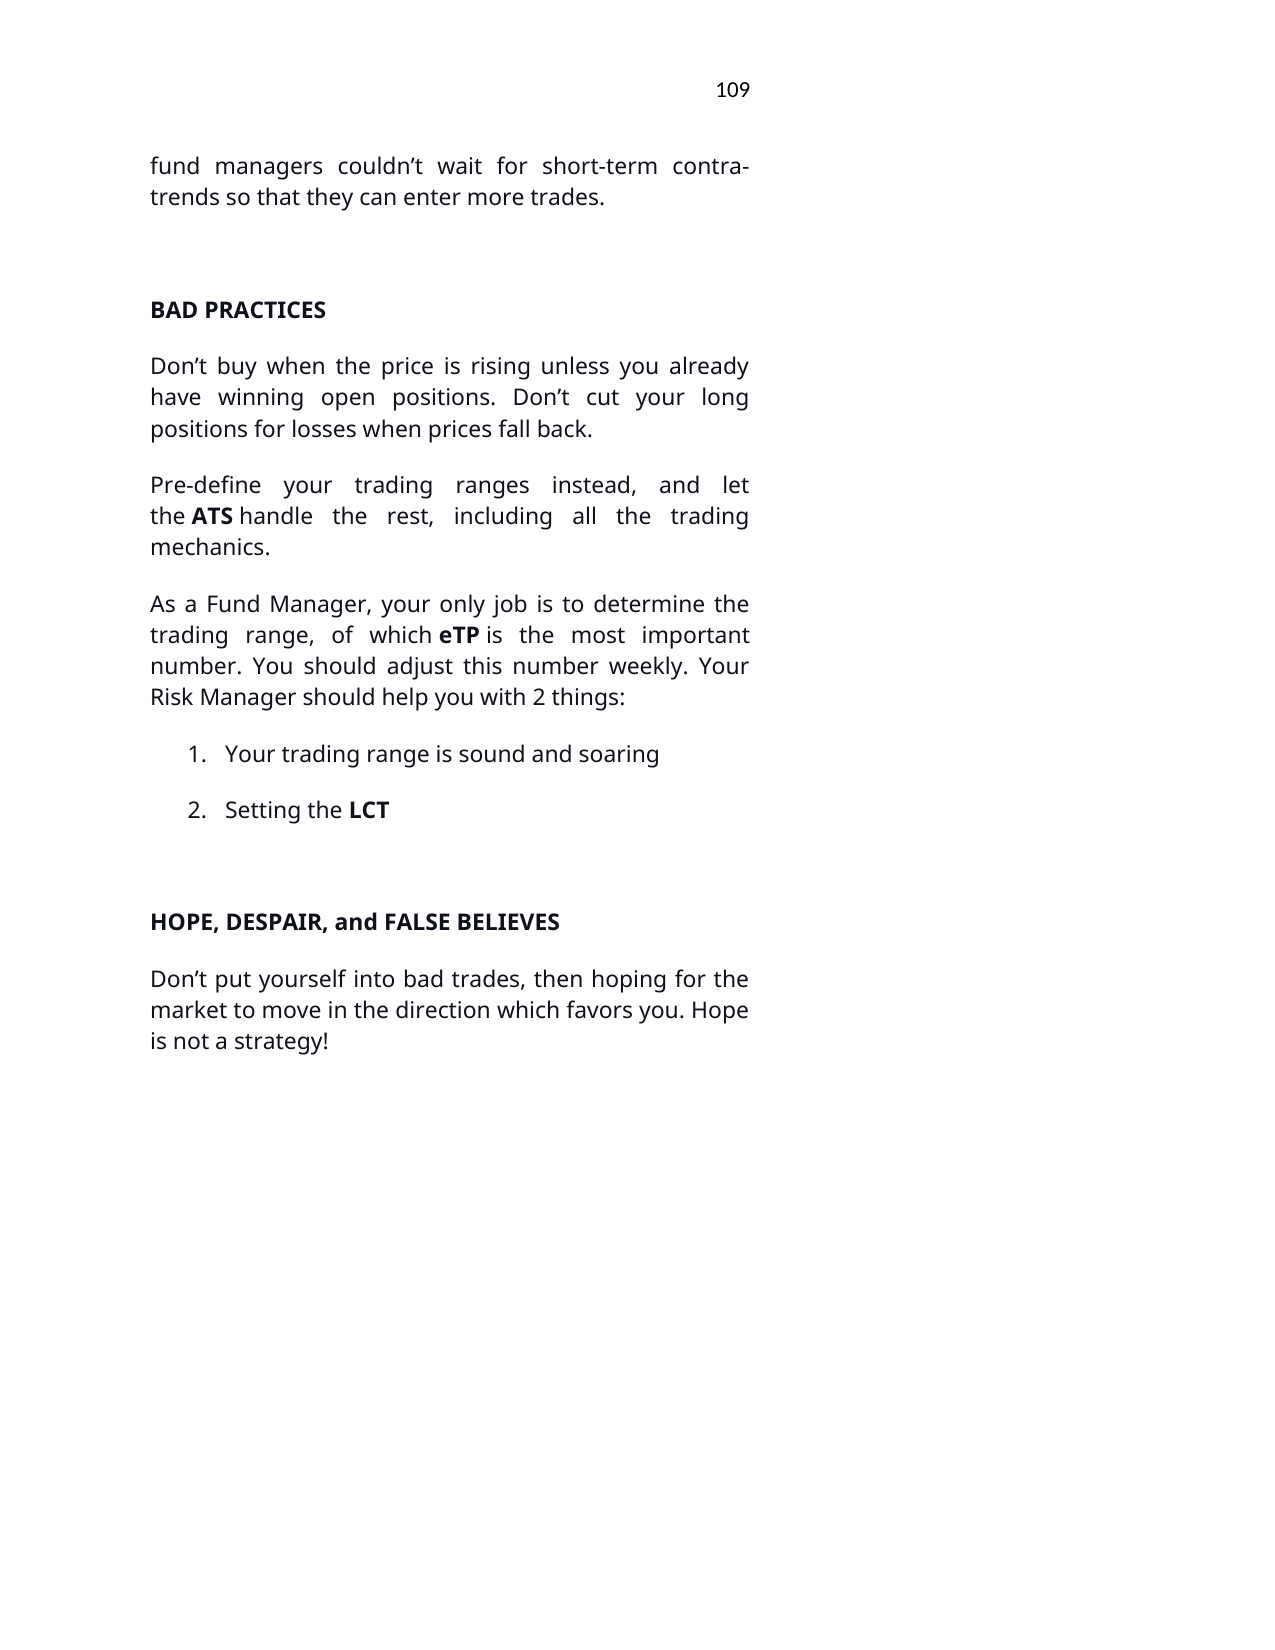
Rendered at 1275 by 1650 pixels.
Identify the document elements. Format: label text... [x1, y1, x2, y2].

text Pre-define your trading ranges instead, and let the ATS handle the rest, including all the trading mechanics. [150, 469, 750, 562]
text Don’t put yourself into bad trades, then hoping for the market to move in the direction which favors you. Hope is not a strategy! [150, 962, 750, 1056]
text Don’t operate on the Greed-Fear model. Don’t freak out when the market moves against you. Real professional fund managers couldn’t wait for short-term contra-trends so that they can enter more trades. [150, 150, 750, 212]
text BAD PRACTICES [150, 294, 750, 325]
list Your trading range is sound and soaring [187, 737, 750, 769]
text HOPE, DESPAIR, and FALSE BELIEVES [150, 906, 750, 937]
text Don’t buy when the price is rising unless you already have winning open positions. Don’t cut your long positions for losses when prices fall back. [150, 350, 750, 444]
list Setting the LCT [187, 794, 750, 825]
text As a Fund Manager, your only job is to determine the trading range, of which eTP is the most important number. You should adjust this number weekly. Your Risk Manager should help you with 2 things: [150, 587, 750, 712]
